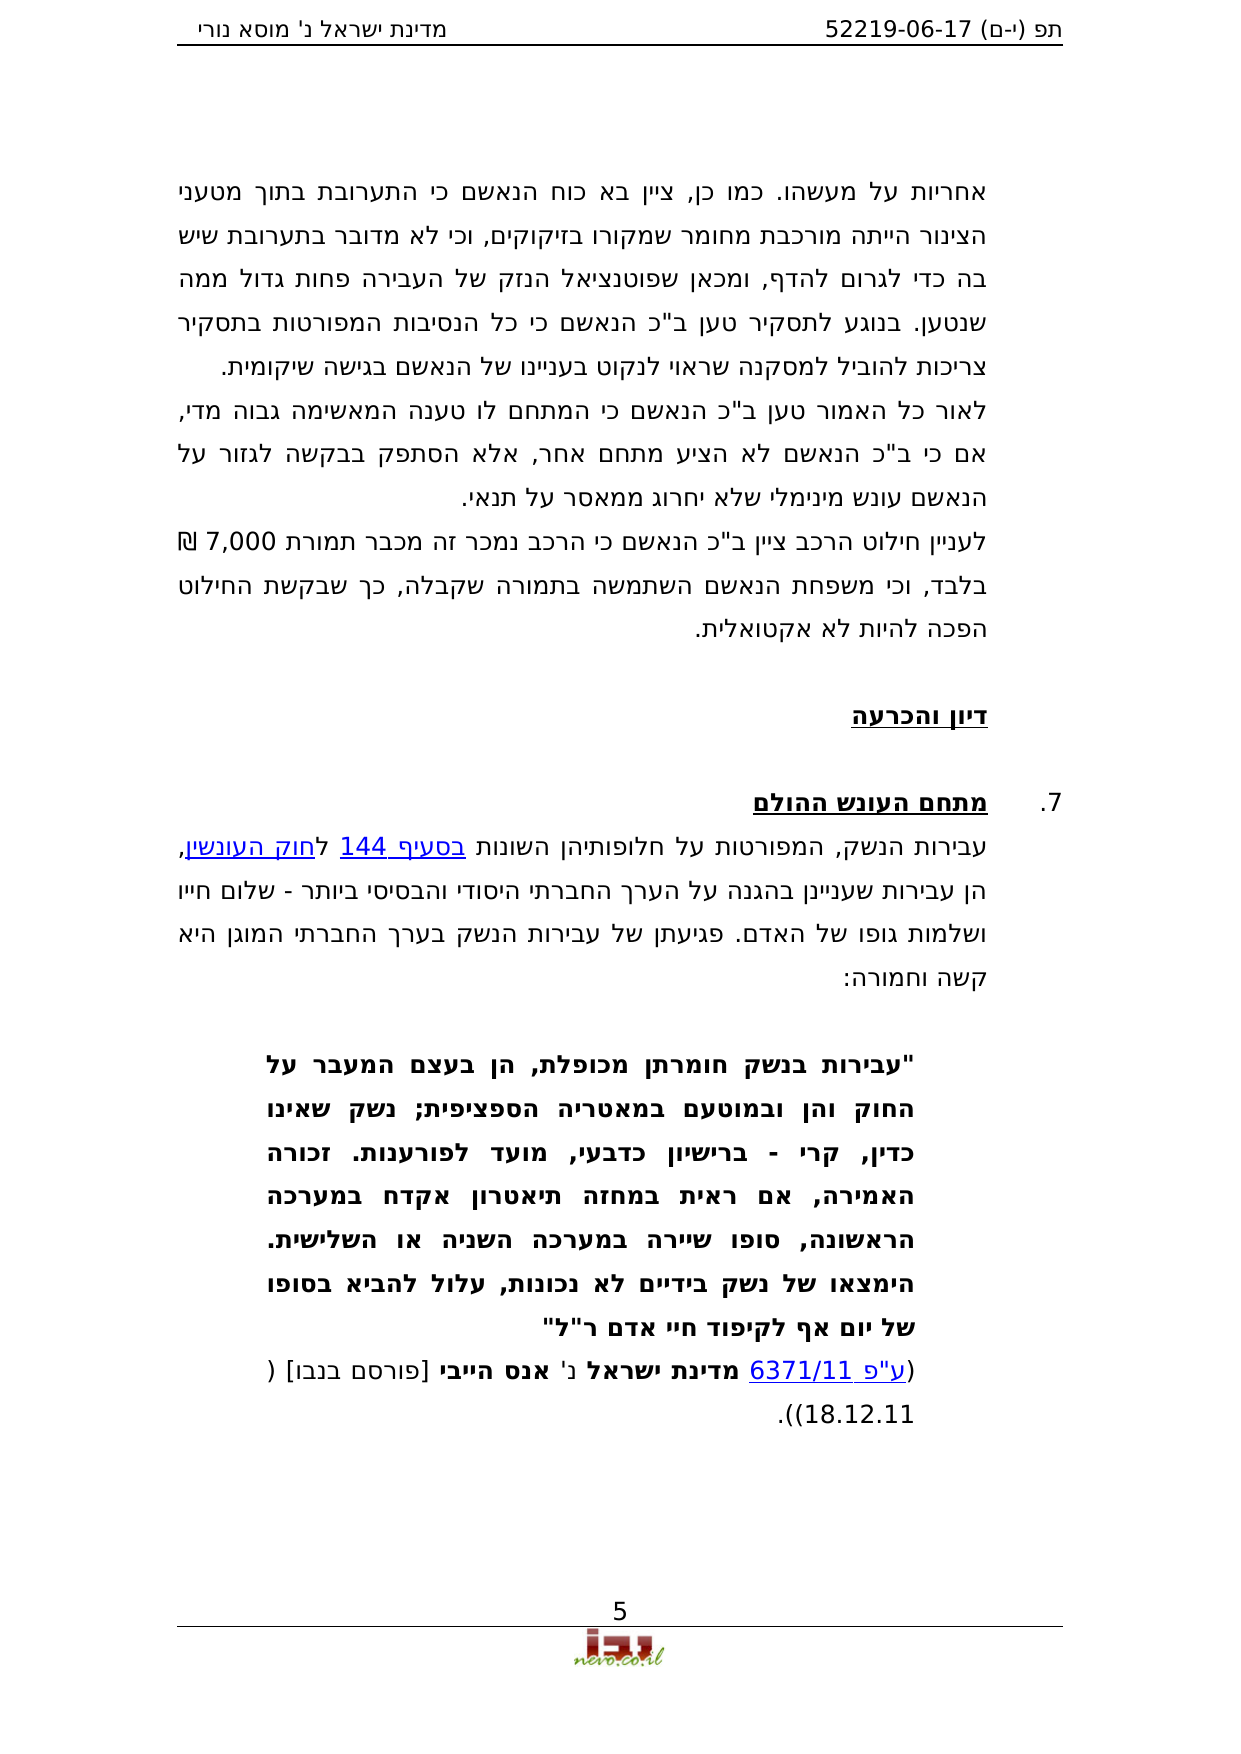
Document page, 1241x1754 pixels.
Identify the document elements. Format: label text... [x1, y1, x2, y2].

text "עבירות בנשק חומרתן מכופלת, הן בעצם המעבר על החוק והן ובמוטעם במאטריה הספציפית; נשק שאינו כדין, קרי - ברישיון כדבעי, מועד לפורענות. זכורה האמירה, אם ראית במחזה תיאטרון אקדח במערכה הראשונה, סופו שיירה במערכה השניה או השלישית. הימצאו של נשק בידיים לא נכונות, עלול להביא בסופו של יום אף לקיפוד חיי אדם ר"ל" [266, 1050, 915, 1342]
text (ע"פ 6371/11 מדינת ישראל נ' אנס הייבי [פורסם בנבו] (18.12.11)). [266, 1357, 915, 1429]
picture [574, 1628, 666, 1667]
text עבירות הנשק, המפורטות על חלופותיהן השונות בסעיף 144 לחוק העונשין, הן עבירות שעניינן בהגנה על הערך החברתי היסודי והבסיסי ביותר - שלום חייו ושלמות גופו של האדם. פגיעתן של עבירות הנשק בערך החברתי המוגן היא קשה וחמורה: [177, 832, 1063, 993]
text לאור כל האמור טען ב"כ הנאשם כי המתחם לו טענה המאשימה גבוה מדי, אם כי ב"כ הנאשם לא הציע מתחם אחר, אלא הסתפק בבקשה לגזור על הנאשם עונש מינימלי שלא יחרוג ממאסר על תנאי. [177, 396, 1063, 513]
text דיון והכרעה [177, 702, 1063, 731]
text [177, 177, 1063, 381]
text לעניין חילוט הרכב ציין ב"כ הנאשם כי הרכב נמכר זה מכבר תמורת 7,000 ₪ בלבד, וכי משפחת הנאשם השתמשה בתמורה שקבלה, כך שבקשת החילוט הפכה להיות לא אקטואלית. [177, 527, 1063, 644]
text 7. מתחם העונש ההולם [177, 788, 1063, 818]
